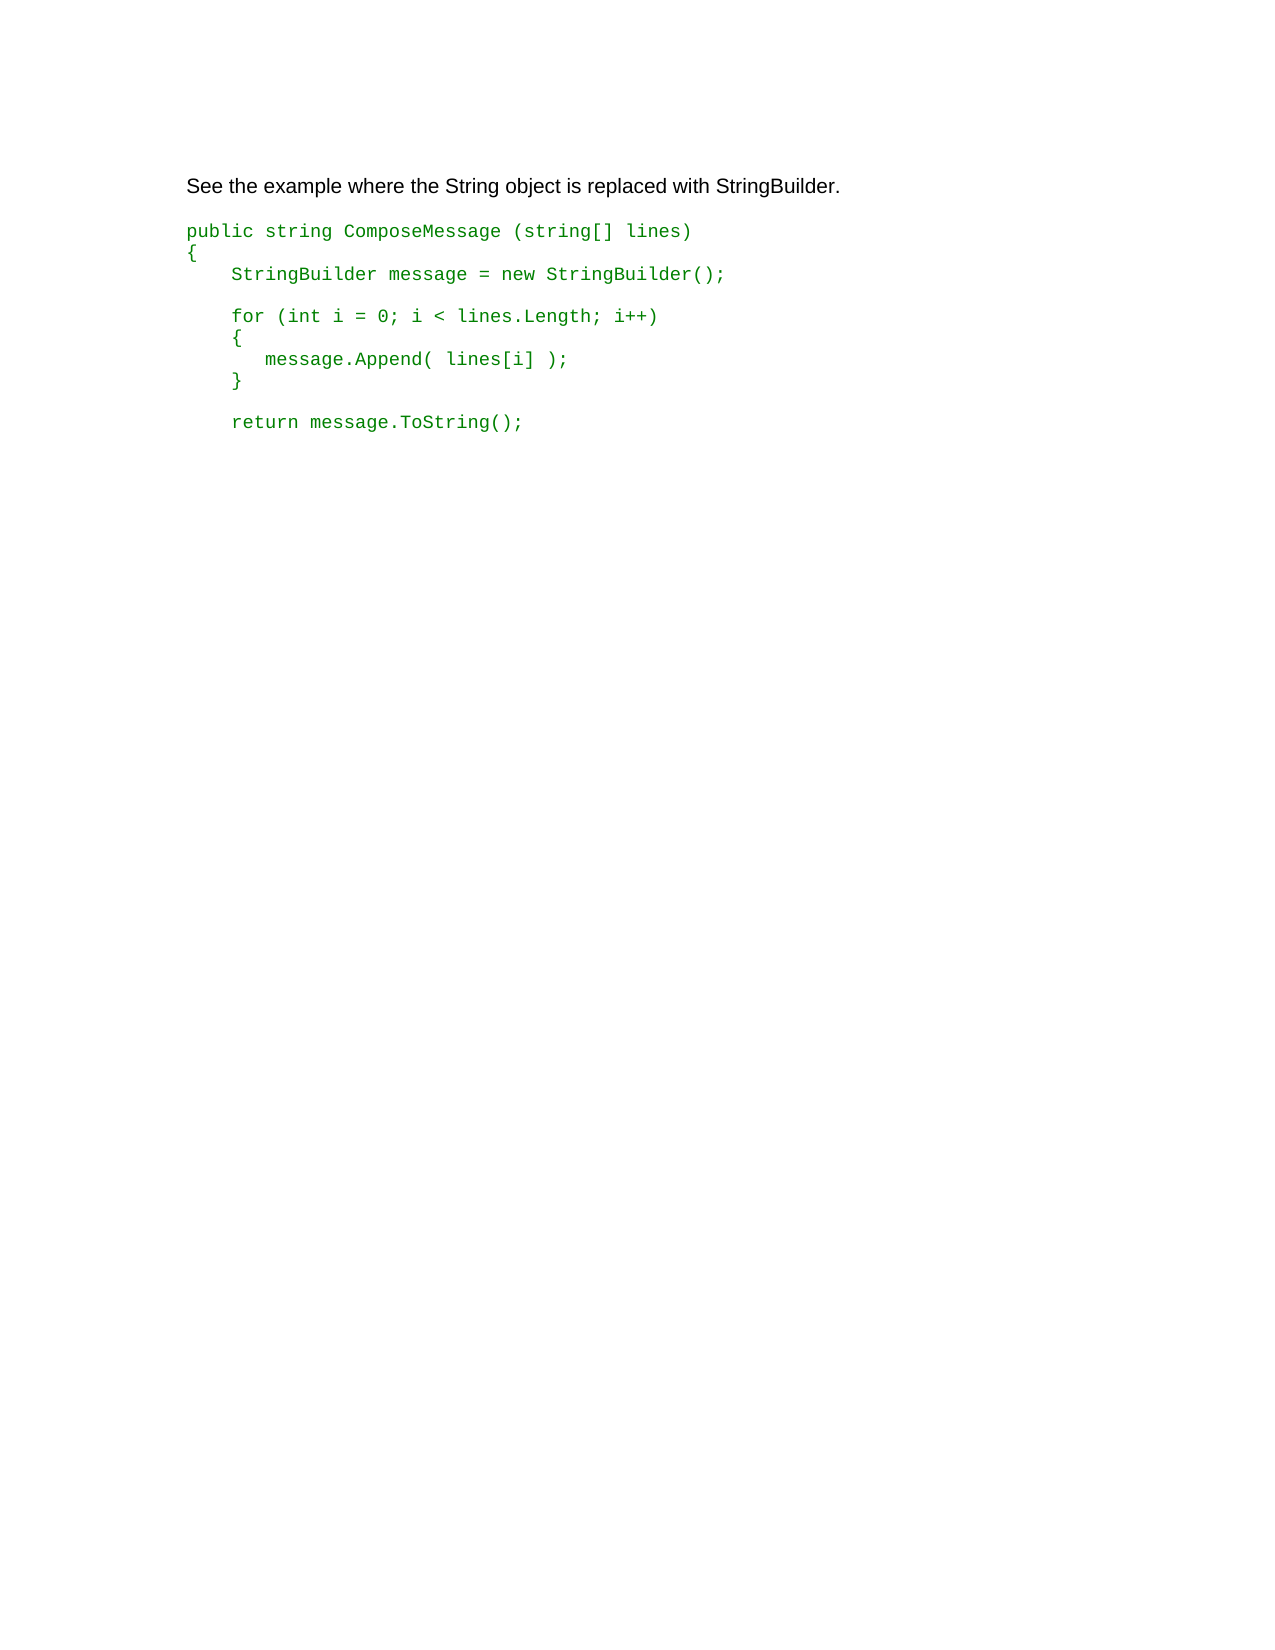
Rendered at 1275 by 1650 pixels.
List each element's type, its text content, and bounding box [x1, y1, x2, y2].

text { [186, 328, 1125, 349]
text for (int i = 0; i < lines.Length; i++) [186, 307, 1125, 328]
text return message.ToString(); [186, 413, 1125, 434]
text } [186, 371, 1125, 392]
text See the example where the String object is replaced with StringBuilder. [186, 174, 1125, 198]
text public string ComposeMessage (string[] lines) [186, 222, 1125, 243]
text { [186, 243, 1125, 264]
text StringBuilder message = new StringBuilder(); [186, 264, 1125, 286]
text message.Append( lines[i] ); [186, 349, 1125, 371]
